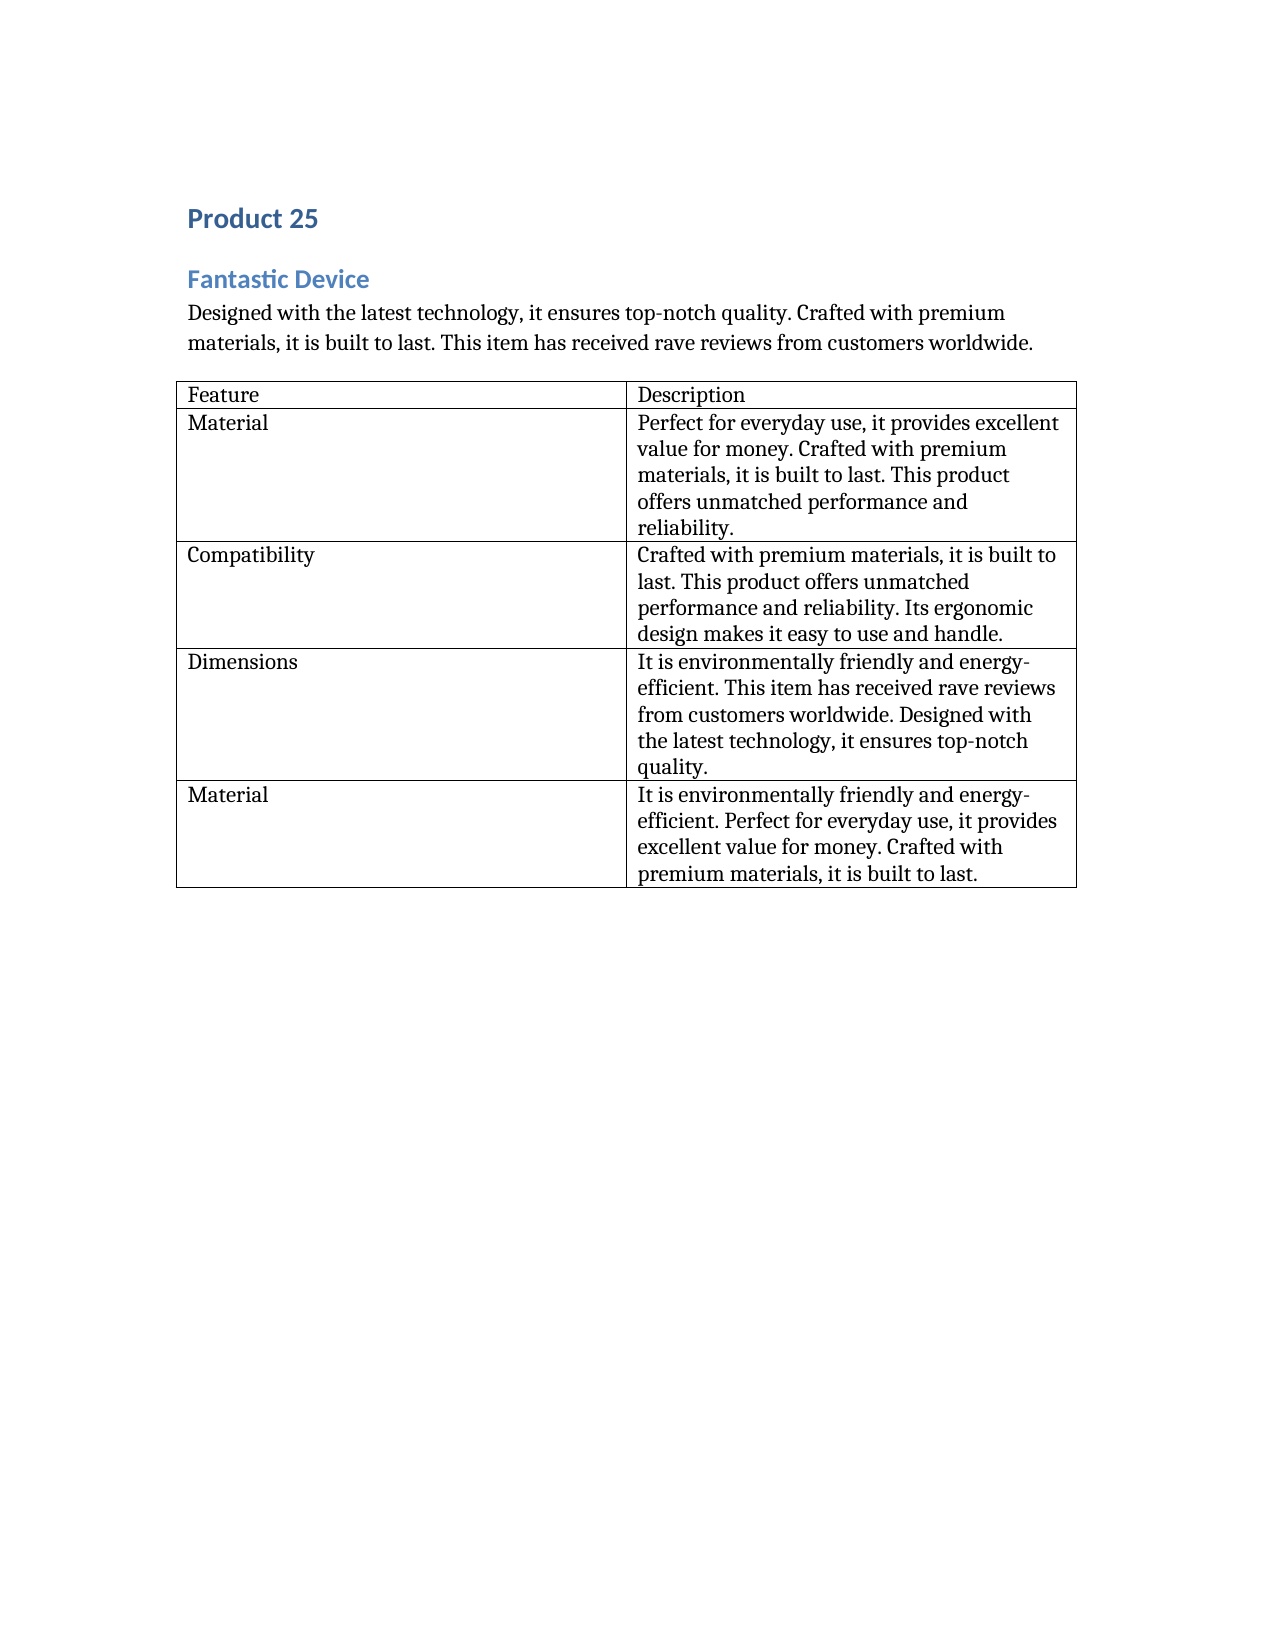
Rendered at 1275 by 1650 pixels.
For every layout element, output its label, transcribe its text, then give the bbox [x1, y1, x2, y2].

table_cell Material [177, 409, 626, 541]
table_cell It is environmentally friendly and energy-efficient. Perfect for everyday use, it provides excellent value for money. Crafted with premium materials, it is built to last. [627, 781, 1076, 887]
table_cell It is environmentally friendly and energy-efficient. This item has received rave reviews from customers worldwide. Designed with the latest technology, it ensures top-notch quality. [627, 649, 1076, 780]
table_header Feature [177, 382, 626, 408]
subtitle Fantastic Device [187, 262, 1087, 295]
table_cell Dimensions [177, 649, 626, 780]
table_cell Perfect for everyday use, it provides excellent value for money. Crafted with premium materials, it is built to last. This product offers unmatched performance and reliability. [627, 409, 1076, 541]
text Designed with the latest technology, it ensures top-notch quality. Crafted with premium materials, it is built to last. This item has received rave reviews from customers worldwide. [187, 300, 1087, 356]
table_cell Compatibility [177, 542, 626, 648]
table_cell Crafted with premium materials, it is built to last. This product offers unmatched performance and reliability. Its ergonomic design makes it easy to use and handle. [627, 542, 1076, 648]
table_cell Material [177, 781, 626, 887]
table_header Description [627, 382, 1076, 408]
subtitle Product 25 [187, 200, 1087, 236]
